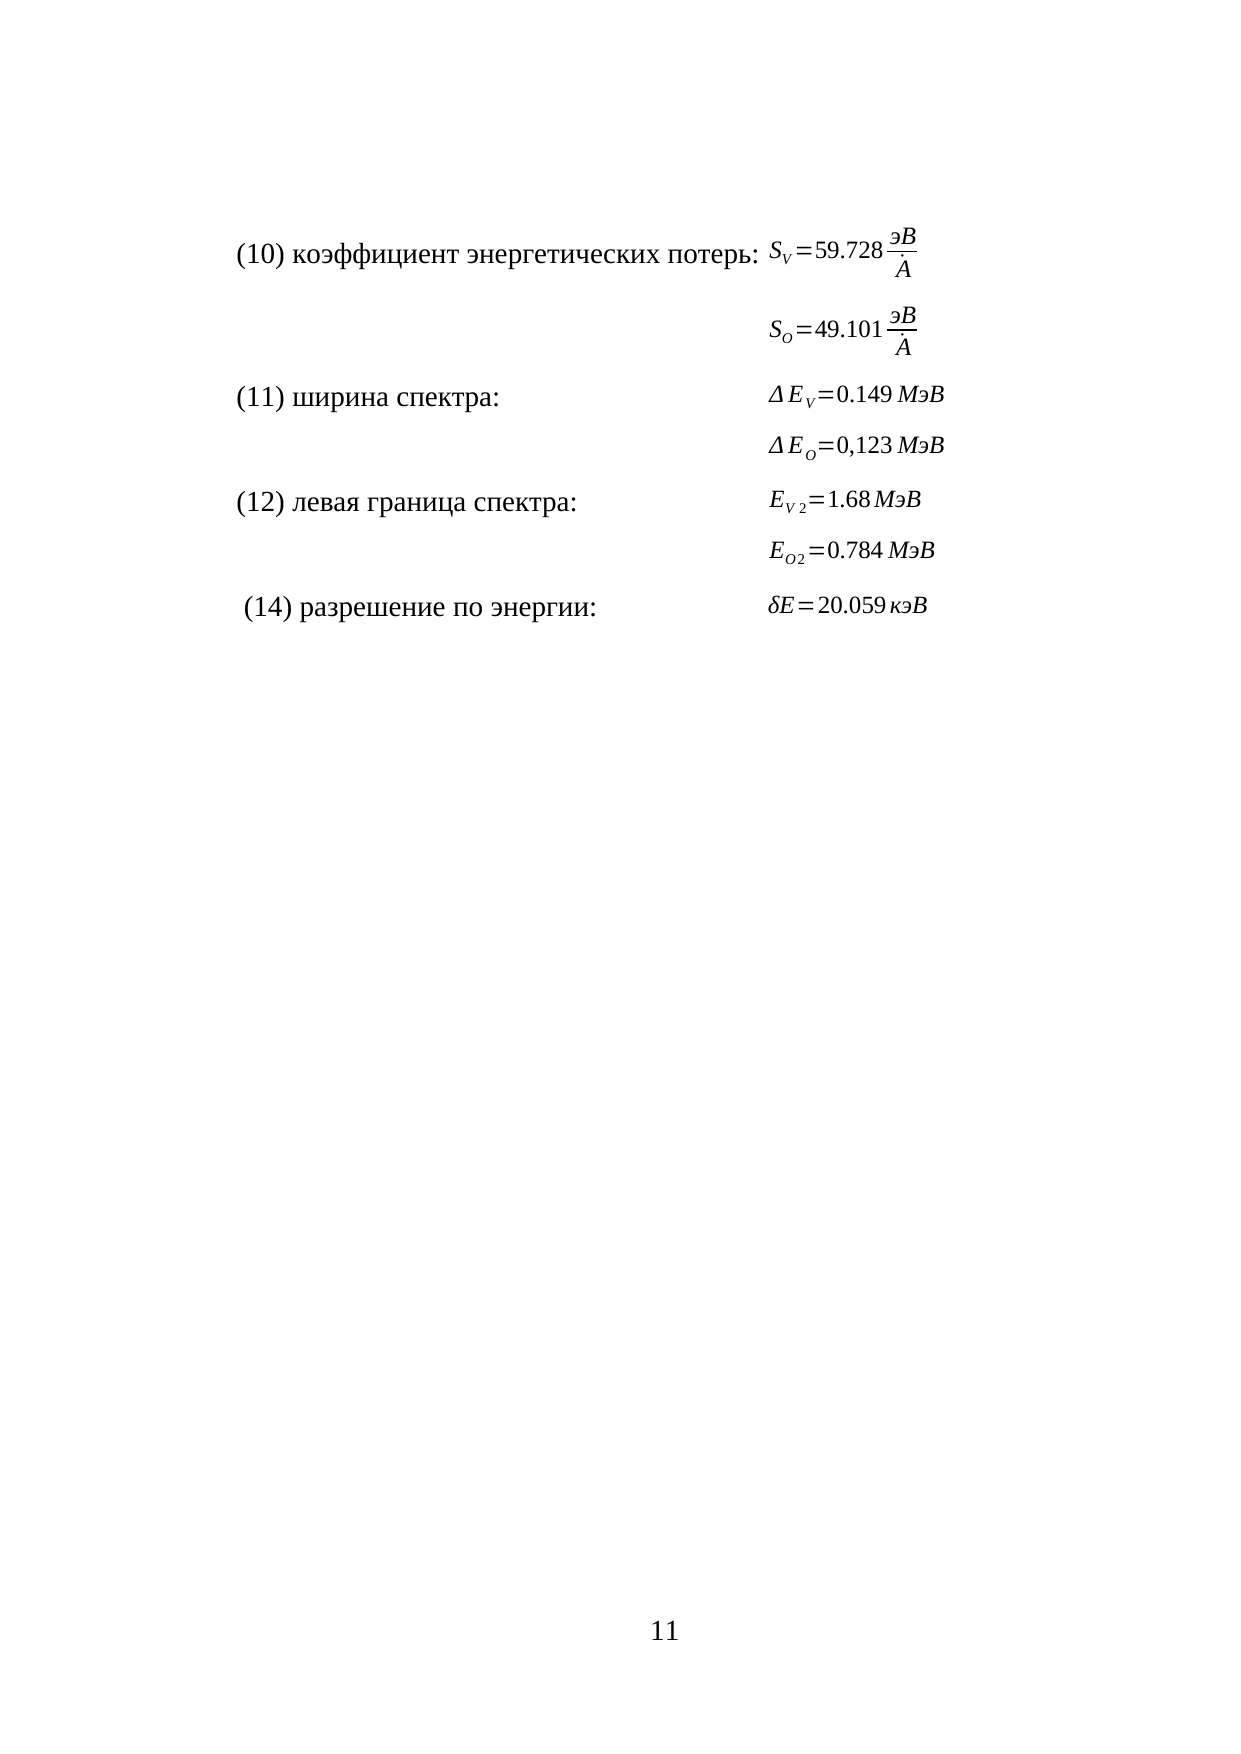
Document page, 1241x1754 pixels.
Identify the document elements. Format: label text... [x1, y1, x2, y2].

text (12) левая граница спектра: [177, 484, 1152, 518]
text (10) коэффициент энергетических потерь: [177, 223, 1152, 282]
text (11) ширина спектра: [177, 379, 1152, 413]
text (14) разрешение по энергии: [177, 589, 1152, 622]
